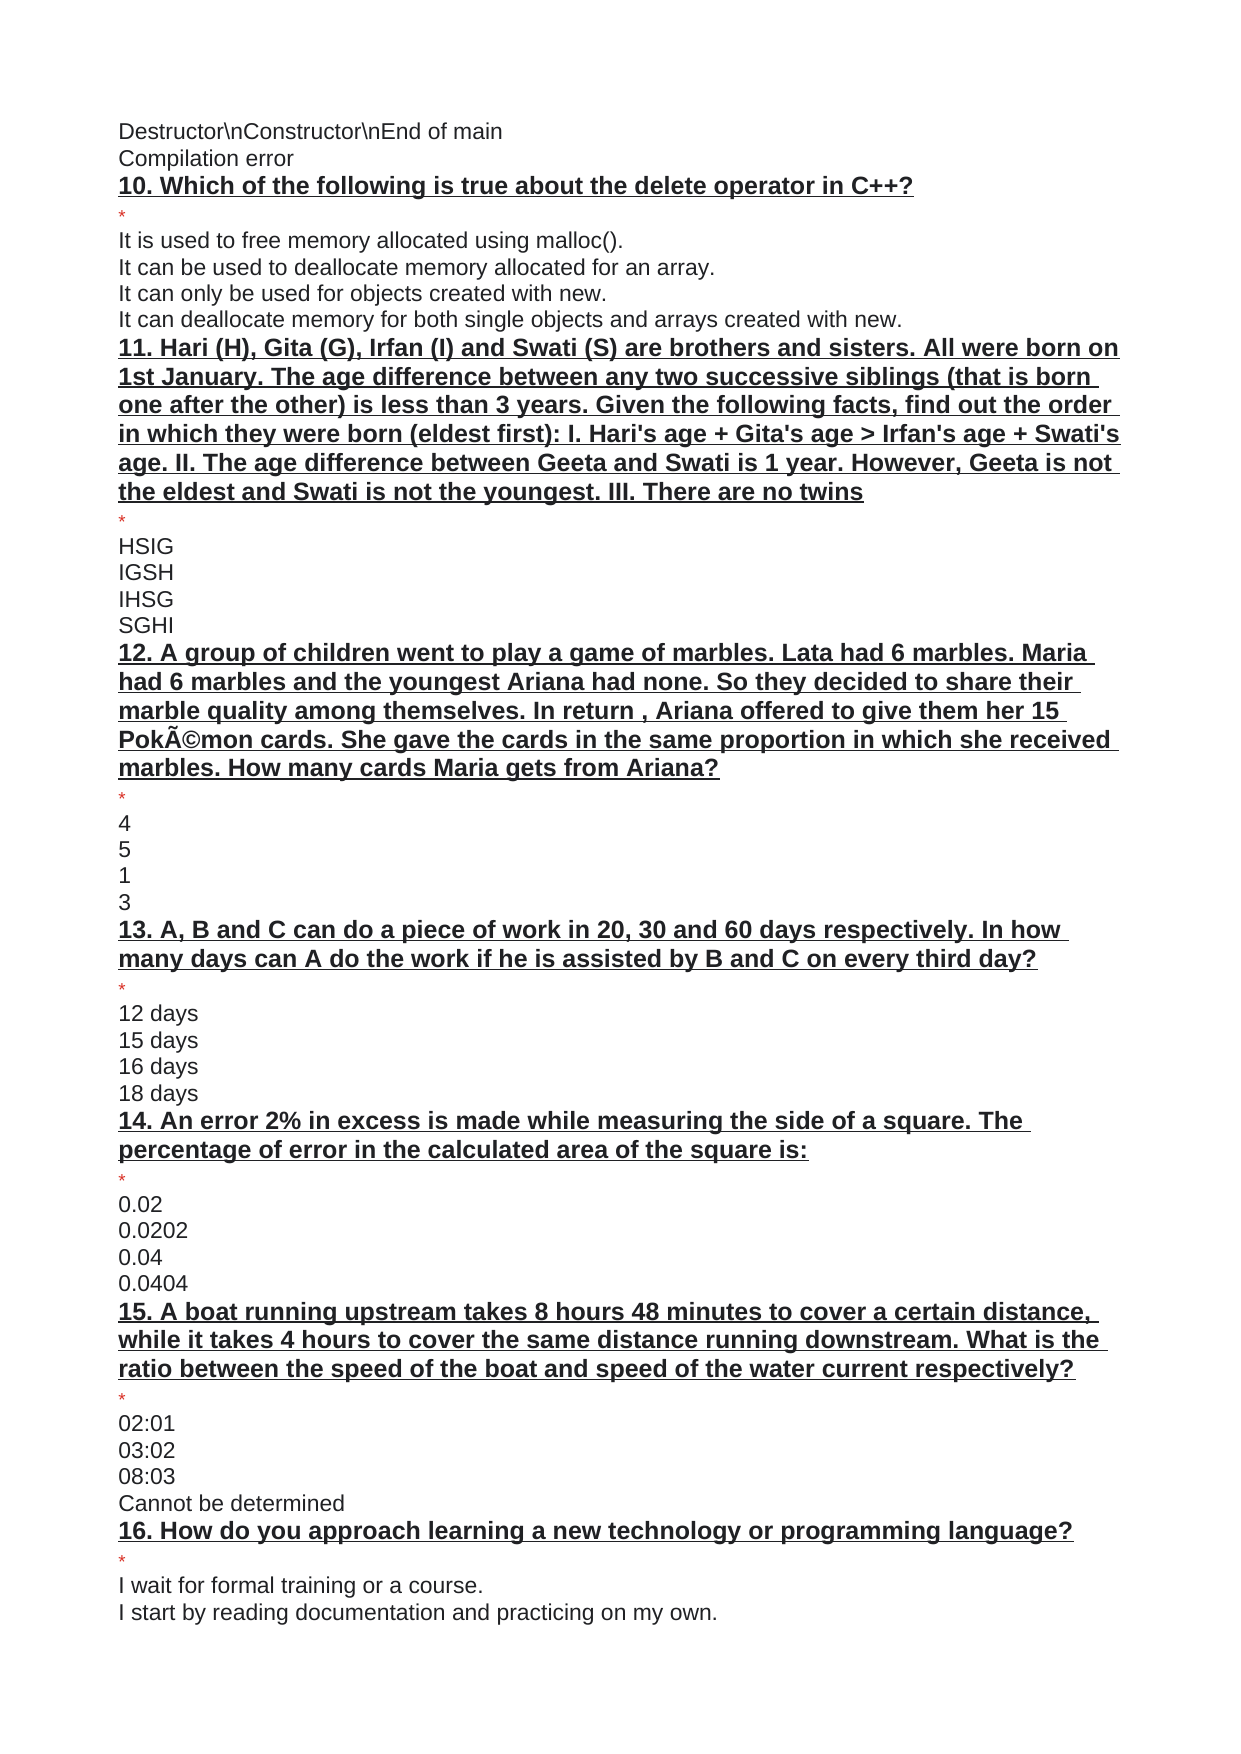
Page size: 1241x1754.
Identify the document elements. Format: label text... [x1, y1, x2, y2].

text 16. How do you approach learning a new technology or programming language? * [118, 1516, 1122, 1572]
text IHSG [118, 586, 1122, 612]
text HSIG [118, 533, 1122, 559]
text 12 days [118, 1000, 1122, 1027]
text 1 [118, 862, 1122, 889]
text 15. A boat running upstream takes 8 hours 48 minutes to cover a certain distance, while it takes 4 hours to cover the same distance running downstream. What is the ratio between the speed of the boat and speed of the water current respectively? * [118, 1296, 1122, 1410]
text 5 [118, 836, 1122, 862]
text 12. A group of children went to play a game of marbles. Lata had 6 marbles. Maria had 6 marbles and the youngest Ariana had none. So they decided to share their marble quality among themselves. In return , Ariana offered to give them her 15 PokÃ©mon cards. She gave the cards in the same proportion in which she received marbles. How many cards Maria gets from Ariana? * [118, 638, 1122, 810]
text SGHI [118, 612, 1122, 638]
text 11. Hari (H), Gita (G), Irfan (I) and Swati (S) are brothers and sisters. All were born on 1st January. The age difference between any two successive siblings (that is born one after the other) is less than 3 years. Given the following facts, find out the order in which they were born (eldest first): I. Hari's age + Gita's age > Irfan's age + Swati's age. II. The age difference between Geeta and Swati is 1 year. However, Geeta is not the eldest and Swati is not the youngest. III. There are no twins * [118, 333, 1122, 533]
text 0.0404 [118, 1270, 1122, 1296]
text 13. A, B and C can do a piece of work in 20, 30 and 60 days respectively. In how many days can A do the work if he is assisted by B and C on every third day? * [118, 915, 1122, 1000]
text 10. Which of the following is true about the delete operator in C++? * [118, 171, 1122, 227]
text It is used to free memory allocated using malloc(). [118, 227, 1122, 254]
text It can only be used for objects created with new. [118, 280, 1122, 306]
text I wait for formal training or a course. [118, 1572, 1122, 1599]
text 3 [118, 889, 1122, 915]
text 14. An error 2% in excess is made while measuring the side of a square. The percentage of error in the calculated area of the square is: * [118, 1106, 1122, 1191]
text 18 days [118, 1079, 1122, 1106]
text 08:03 [118, 1463, 1122, 1489]
text It can deallocate memory for both single objects and arrays created with new. [118, 306, 1122, 333]
text 03:02 [118, 1437, 1122, 1463]
text Cannot be determined [118, 1489, 1122, 1516]
text Compilation error [118, 144, 1122, 171]
text 15 days [118, 1027, 1122, 1053]
text 0.02 [118, 1191, 1122, 1217]
text I start by reading documentation and practicing on my own. [118, 1599, 1122, 1625]
text 4 [118, 810, 1122, 836]
text 0.0202 [118, 1217, 1122, 1244]
text It can be used to deallocate memory allocated for an array. [118, 254, 1122, 280]
text 02:01 [118, 1410, 1122, 1437]
text 16 days [118, 1053, 1122, 1079]
text Destructor\nConstructor\nEnd of main [118, 118, 1122, 144]
text 0.04 [118, 1244, 1122, 1270]
text IGSH [118, 559, 1122, 586]
